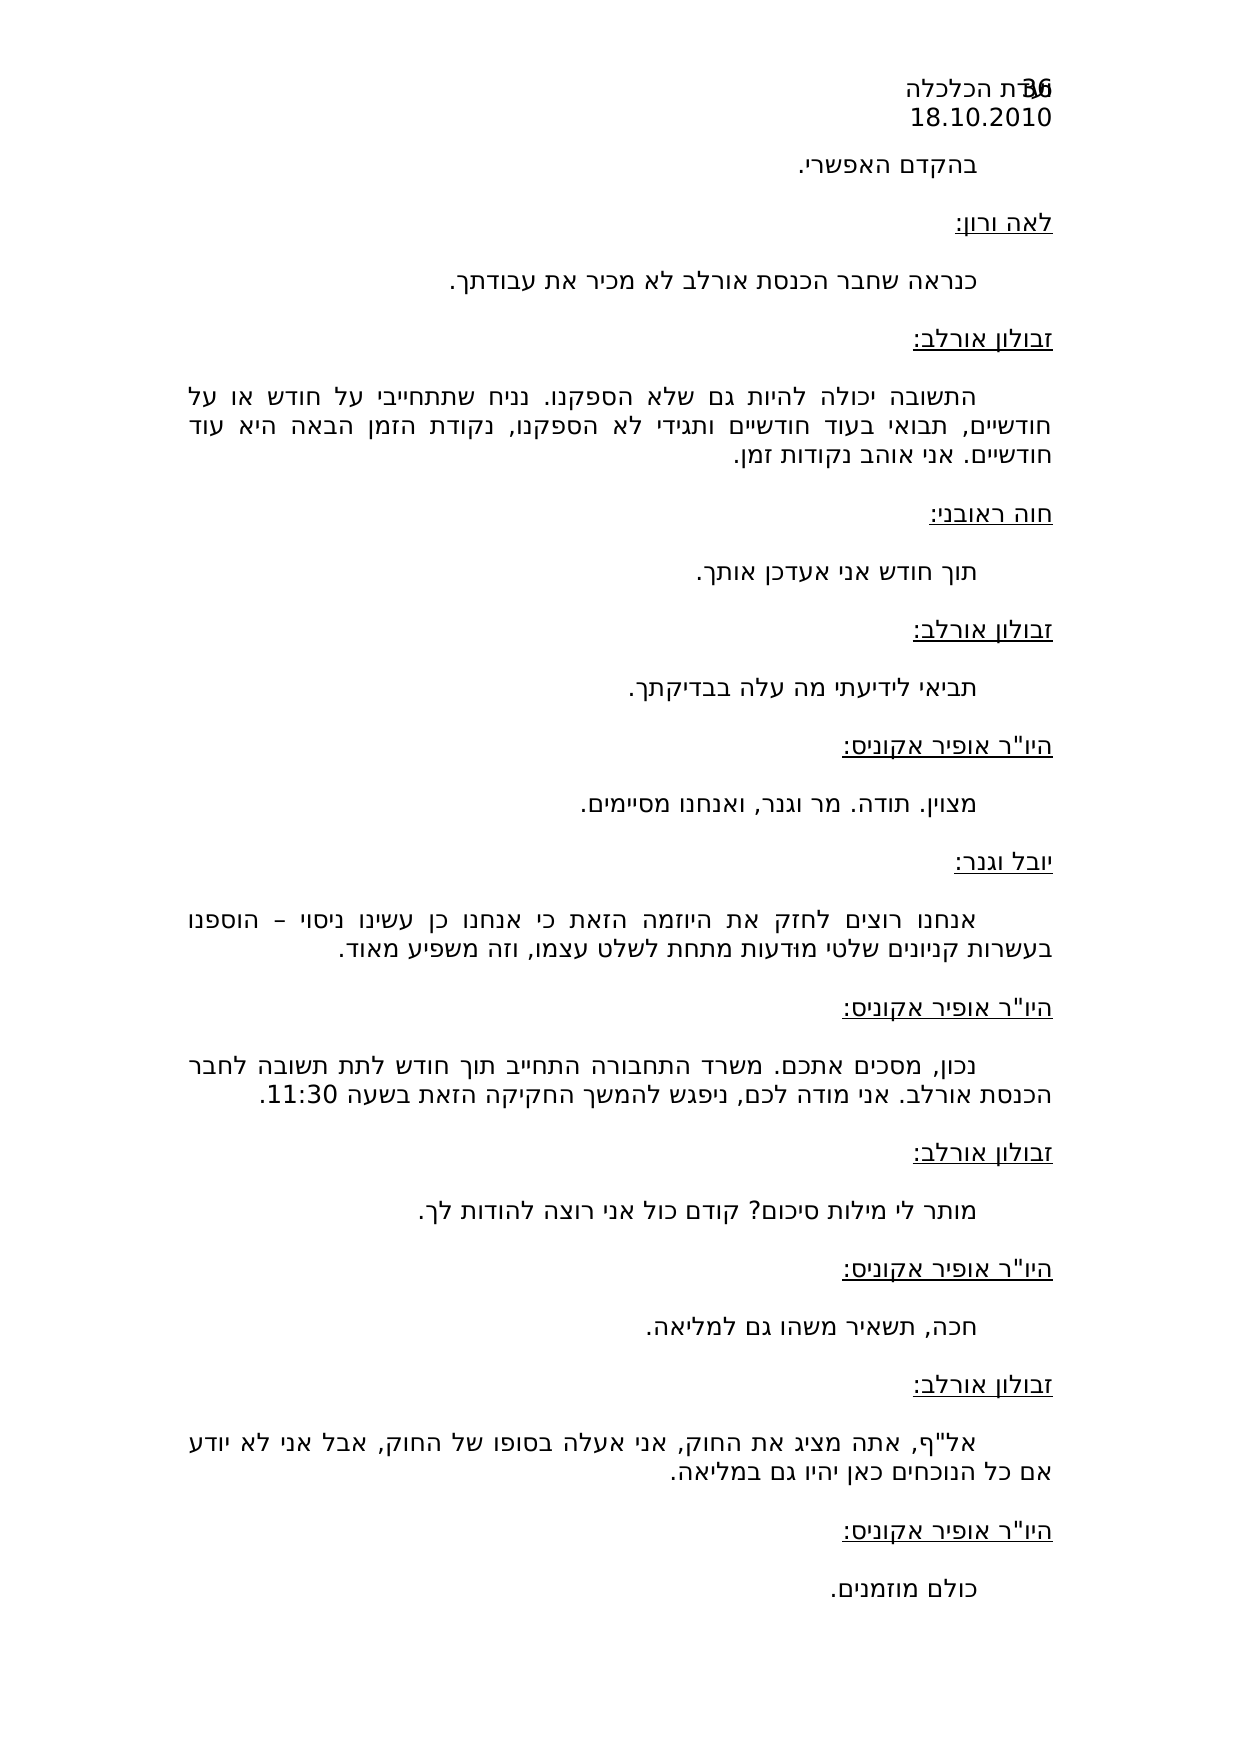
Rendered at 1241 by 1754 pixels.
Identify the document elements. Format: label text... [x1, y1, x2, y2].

text היו"ר אופיר אקוניס: [187, 702, 1053, 760]
text מצוין. תודה. מר וגנר, ואנחנו מסיימים. [187, 789, 1053, 818]
text יובל וגנר: [187, 818, 1053, 877]
text אנחנו רוצים לחזק את היוזמה הזאת כי אנחנו כן עשינו ניסוי – הוספנו בעשרות קניונים שלטי מוּדעות מתחת לשלט עצמו, וזה משפיע מאוד. [187, 905, 1053, 964]
text זבולון אורלב: [187, 1341, 1053, 1399]
text מותר לי מילות סיכום? קודם כול אני רוצה להודות לך. [187, 1196, 1053, 1225]
text חכה, תשאיר משהו גם למליאה. [187, 1312, 1053, 1341]
text היו"ר אופיר אקוניס: [187, 1225, 1053, 1283]
text לאה ורון: [187, 208, 1053, 237]
text היו"ר אופיר אקוניס: [187, 1487, 1053, 1545]
text זבולון אורלב: [187, 586, 1053, 644]
text כולם מוזמנים. [187, 1574, 1053, 1603]
text זבולון אורלב: [187, 1138, 1053, 1167]
text בהקדם האפשרי. [187, 150, 1053, 179]
text תביאי לידיעתי מה עלה בבדיקתך. [187, 673, 1053, 702]
text התשובה יכולה להיות גם שלא הספקנו. נניח שתתחייבי על חודש או על חודשיים, תבואי בעוד חודשיים ותגידי לא הספקנו, נקודת הזמן הבאה היא עוד חודשיים. אני אוהב נקודות זמן. [187, 382, 1053, 469]
text כנראה שחבר הכנסת אורלב לא מכיר את עבודתך. [187, 266, 1053, 295]
text היו"ר אופיר אקוניס: [187, 964, 1053, 1022]
text חוה ראובני: [187, 469, 1053, 528]
text נכון, מסכים אתכם. משרד התחבורה התחייב תוך חודש לתת תשובה לחבר הכנסת אורלב. אני מודה לכם, ניפגש להמשך החקיקה הזאת בשעה 11:30. [187, 1051, 1053, 1109]
text אל"ף, אתה מציג את החוק, אני אעלה בסופו של החוק, אבל אני לא יודע אם כל הנוכחים כאן יהיו גם במליאה. [187, 1428, 1053, 1487]
text זבולון אורלב: [187, 295, 1053, 353]
text תוך חודש אני אעדכן אותך. [187, 557, 1053, 586]
